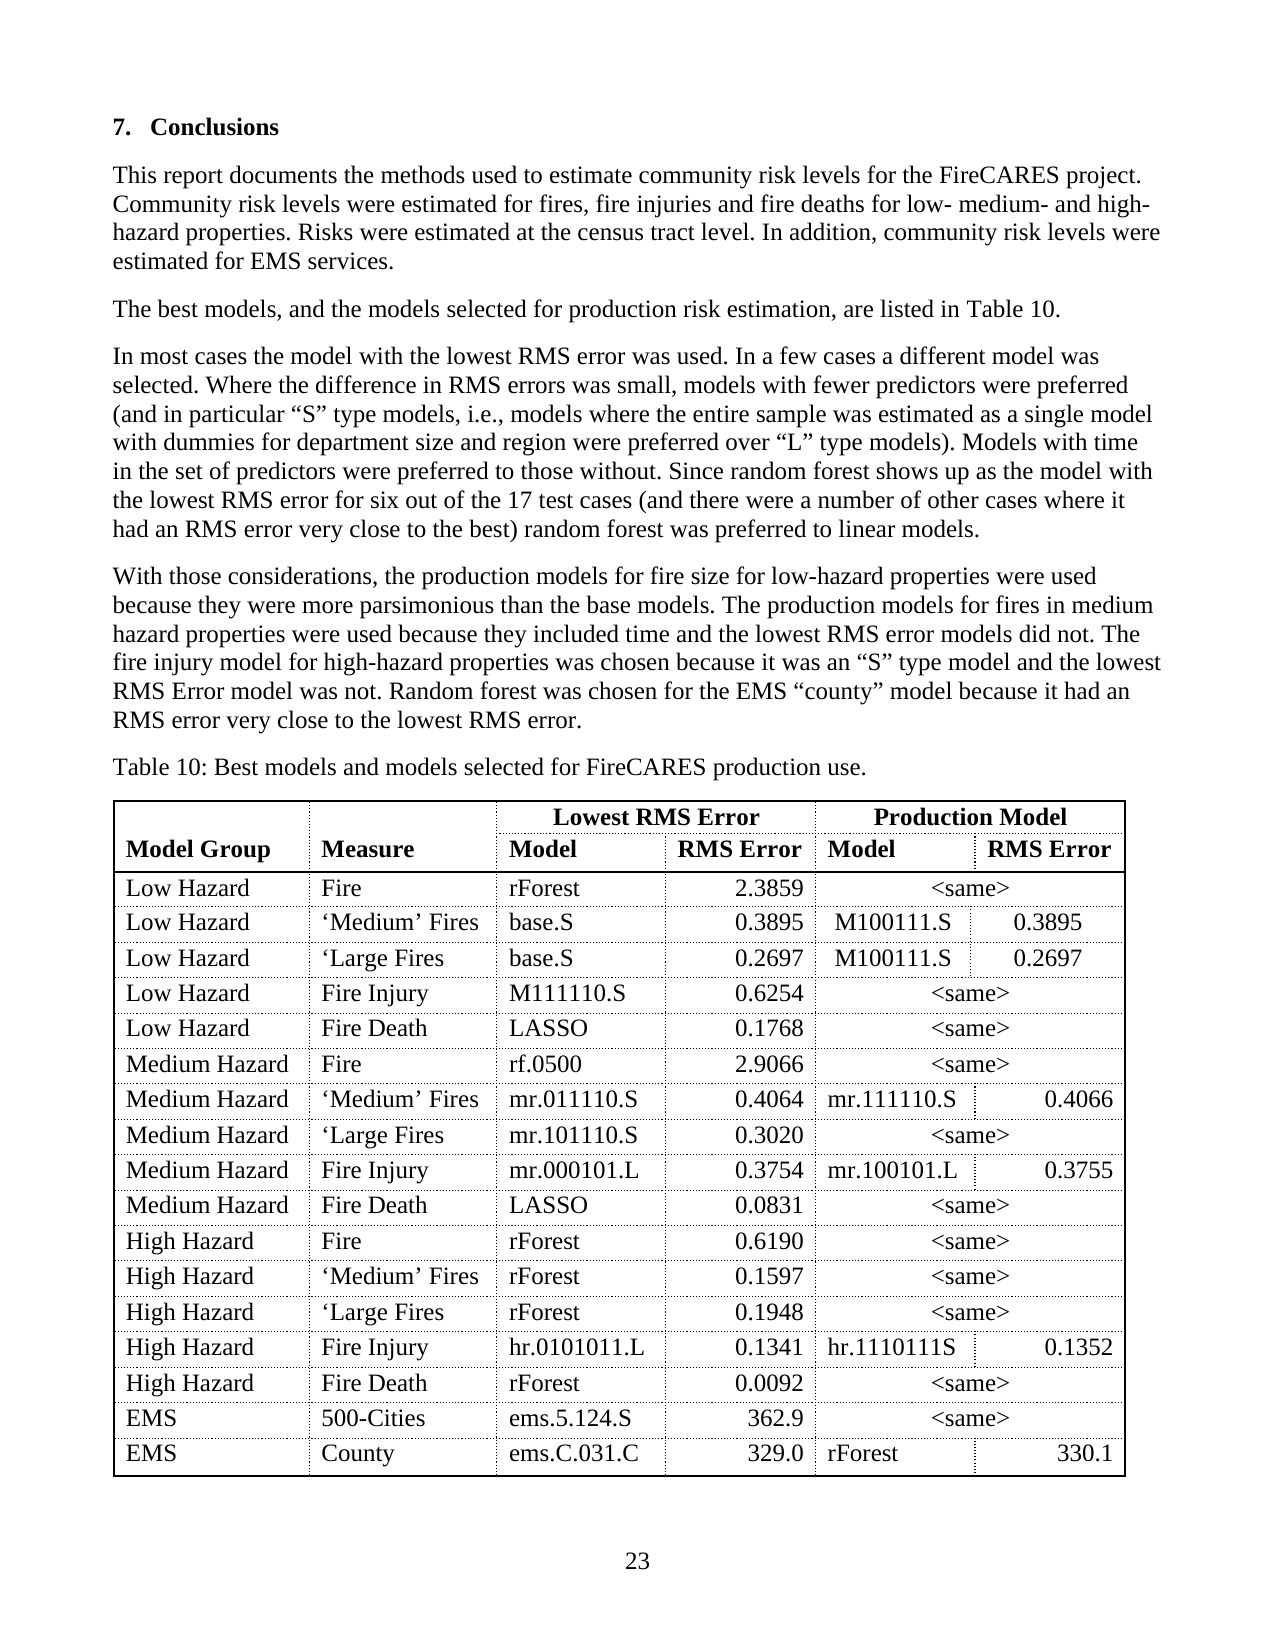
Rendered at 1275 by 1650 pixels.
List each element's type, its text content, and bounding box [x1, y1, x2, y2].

table_cell Model Group [115, 833, 309, 871]
table_cell 0.3895 [970, 906, 1124, 942]
table_cell hr.0101011.L [497, 1331, 666, 1367]
table_cell <same> [816, 1225, 1124, 1260]
table_cell M100111.S [816, 942, 970, 977]
table_cell mr.000101.L [497, 1154, 666, 1189]
table_cell M100111.S [816, 906, 970, 942]
table_cell LASSO [497, 1013, 666, 1048]
table_cell Fire [309, 1048, 497, 1083]
table_cell rForest [497, 873, 666, 906]
table_cell ems.C.031.C [497, 1438, 666, 1475]
table_cell County [309, 1438, 497, 1475]
text With those considerations, the production models for fire size for low-hazard properties were used because they were more parsimonious than the base models. The production models for fires in medium hazard properties were used because they included time and the lowest RMS error models did not. The fire injury model for high-hazard properties was chosen because it was an “S” type model and the lowest RMS Error model was not. Random forest was chosen for the EMS “county” model because it had an RMS error very close to the lowest RMS error. [112, 561, 1162, 734]
table_cell LASSO [497, 1190, 666, 1225]
table_cell rForest [816, 1438, 975, 1475]
table_cell Model [816, 833, 975, 871]
table_cell High Hazard [115, 1367, 309, 1402]
table_cell rForest [497, 1296, 666, 1331]
table_cell ‘Medium’ Fires [309, 1260, 497, 1296]
table_cell rForest [497, 1260, 666, 1296]
table_cell Measure [309, 833, 497, 871]
table_cell <same> [816, 1013, 1124, 1048]
table_cell <same> [816, 1260, 1124, 1296]
table_cell <same> [816, 1048, 1124, 1083]
table_cell 0.0831 [666, 1190, 816, 1225]
table_cell ‘Large Fires [309, 942, 497, 977]
table_header [115, 802, 309, 833]
table_cell 0.1597 [666, 1260, 816, 1296]
table_cell Fire Injury [309, 1331, 497, 1367]
table_cell Medium Hazard [115, 1154, 309, 1189]
table_cell 0.3895 [666, 906, 816, 942]
table_cell Low Hazard [115, 942, 309, 977]
table_cell 500-Cities [309, 1402, 497, 1437]
table_cell 0.2697 [666, 942, 816, 977]
table_cell Low Hazard [115, 873, 309, 906]
table_cell <same> [816, 1190, 1124, 1225]
table_cell 0.1948 [666, 1296, 816, 1331]
table_cell RMS Error [666, 833, 816, 871]
table_cell EMS [115, 1438, 309, 1475]
table_cell 0.3755 [975, 1154, 1124, 1189]
table_cell High Hazard [115, 1260, 309, 1296]
table_cell <same> [816, 1367, 1124, 1402]
table_cell <same> [816, 1402, 1124, 1437]
table_cell Fire Death [309, 1190, 497, 1225]
table_cell 0.6254 [666, 977, 816, 1012]
table_cell Medium Hazard [115, 1048, 309, 1083]
table_cell hr.1110111S [816, 1331, 975, 1367]
table_cell rForest [497, 1225, 666, 1260]
table_cell Fire [309, 873, 497, 906]
table_header Production Model [816, 802, 1124, 833]
table_cell 0.4064 [666, 1083, 816, 1119]
table_cell mr.011110.S [497, 1083, 666, 1119]
table_cell Low Hazard [115, 906, 309, 942]
table_cell base.S [497, 942, 666, 977]
table_cell Medium Hazard [115, 1119, 309, 1154]
table_cell Fire Injury [309, 1154, 497, 1189]
table_cell ‘Large Fires [309, 1296, 497, 1331]
table_cell ‘Medium’ Fires [309, 906, 497, 942]
text In most cases the model with the lowest RMS error was used. In a few cases a different model was selected. Where the difference in RMS errors was small, models with fewer predictors were preferred (and in particular “S” type models, i.e., models where the entire sample was estimated as a single model with dummies for department size and region were preferred over “L” type models). Models with time in the set of predictors were preferred to those without. Since random forest shows up as the model with the lowest RMS error for six out of the 17 test cases (and there were a number of other cases where it had an RMS error very close to the best) random forest was preferred to linear models. [112, 341, 1162, 542]
table_cell M111110.S [497, 977, 666, 1012]
table_cell 0.1768 [666, 1013, 816, 1048]
table_cell RMS Error [975, 833, 1124, 871]
table_cell Fire Death [309, 1013, 497, 1048]
table_cell 0.2697 [970, 942, 1124, 977]
table_cell 329.0 [666, 1438, 816, 1475]
table_cell 0.3020 [666, 1119, 816, 1154]
table_cell 0.0092 [666, 1367, 816, 1402]
table_cell 0.3754 [666, 1154, 816, 1189]
table_cell ‘Large Fires [309, 1119, 497, 1154]
table_cell Medium Hazard [115, 1083, 309, 1119]
table_cell 2.3859 [666, 873, 816, 906]
table_cell base.S [497, 906, 666, 942]
table_cell 0.1352 [975, 1331, 1124, 1367]
table_cell Fire Death [309, 1367, 497, 1402]
table_header [309, 802, 497, 833]
table_cell mr.100101.L [816, 1154, 975, 1189]
table_cell ems.5.124.S [497, 1402, 666, 1437]
table_cell Low Hazard [115, 977, 309, 1012]
table_cell High Hazard [115, 1296, 309, 1331]
table_cell 0.1341 [666, 1331, 816, 1367]
table_cell ‘Medium’ Fires [309, 1083, 497, 1119]
subtitle Conclusions [112, 112, 1162, 141]
table_cell Medium Hazard [115, 1190, 309, 1225]
table_cell <same> [816, 1296, 1124, 1331]
table_cell mr.111110.S [816, 1083, 975, 1119]
table_cell Low Hazard [115, 1013, 309, 1048]
table_cell Fire Injury [309, 977, 497, 1012]
table_cell <same> [816, 977, 1124, 1012]
table_cell 0.4066 [975, 1083, 1124, 1119]
table_cell rForest [497, 1367, 666, 1402]
text This report documents the methods used to estimate community risk levels for the FireCARES project. Community risk levels were estimated for fires, fire injuries and fire deaths for low- medium- and high-hazard properties. Risks were estimated at the census tract level. In addition, community risk levels were estimated for EMS services. [112, 160, 1162, 275]
table_cell 2.9066 [666, 1048, 816, 1083]
table_cell Model [497, 833, 666, 871]
text Table 10: Best models and models selected for FireCARES production use. [112, 752, 1162, 781]
table_cell Fire [309, 1225, 497, 1260]
table_cell <same> [816, 1119, 1124, 1154]
table_cell rf.0500 [497, 1048, 666, 1083]
table_cell mr.101110.S [497, 1119, 666, 1154]
table_header Lowest RMS Error [497, 802, 816, 833]
table_cell High Hazard [115, 1225, 309, 1260]
table_cell EMS [115, 1402, 309, 1437]
text The best models, and the models selected for production risk estimation, are listed in Table 10. [112, 294, 1162, 322]
table_cell High Hazard [115, 1331, 309, 1367]
table_cell 0.6190 [666, 1225, 816, 1260]
table_cell 330.1 [975, 1438, 1124, 1475]
table_cell 362.9 [666, 1402, 816, 1437]
table_cell <same> [816, 873, 1124, 906]
